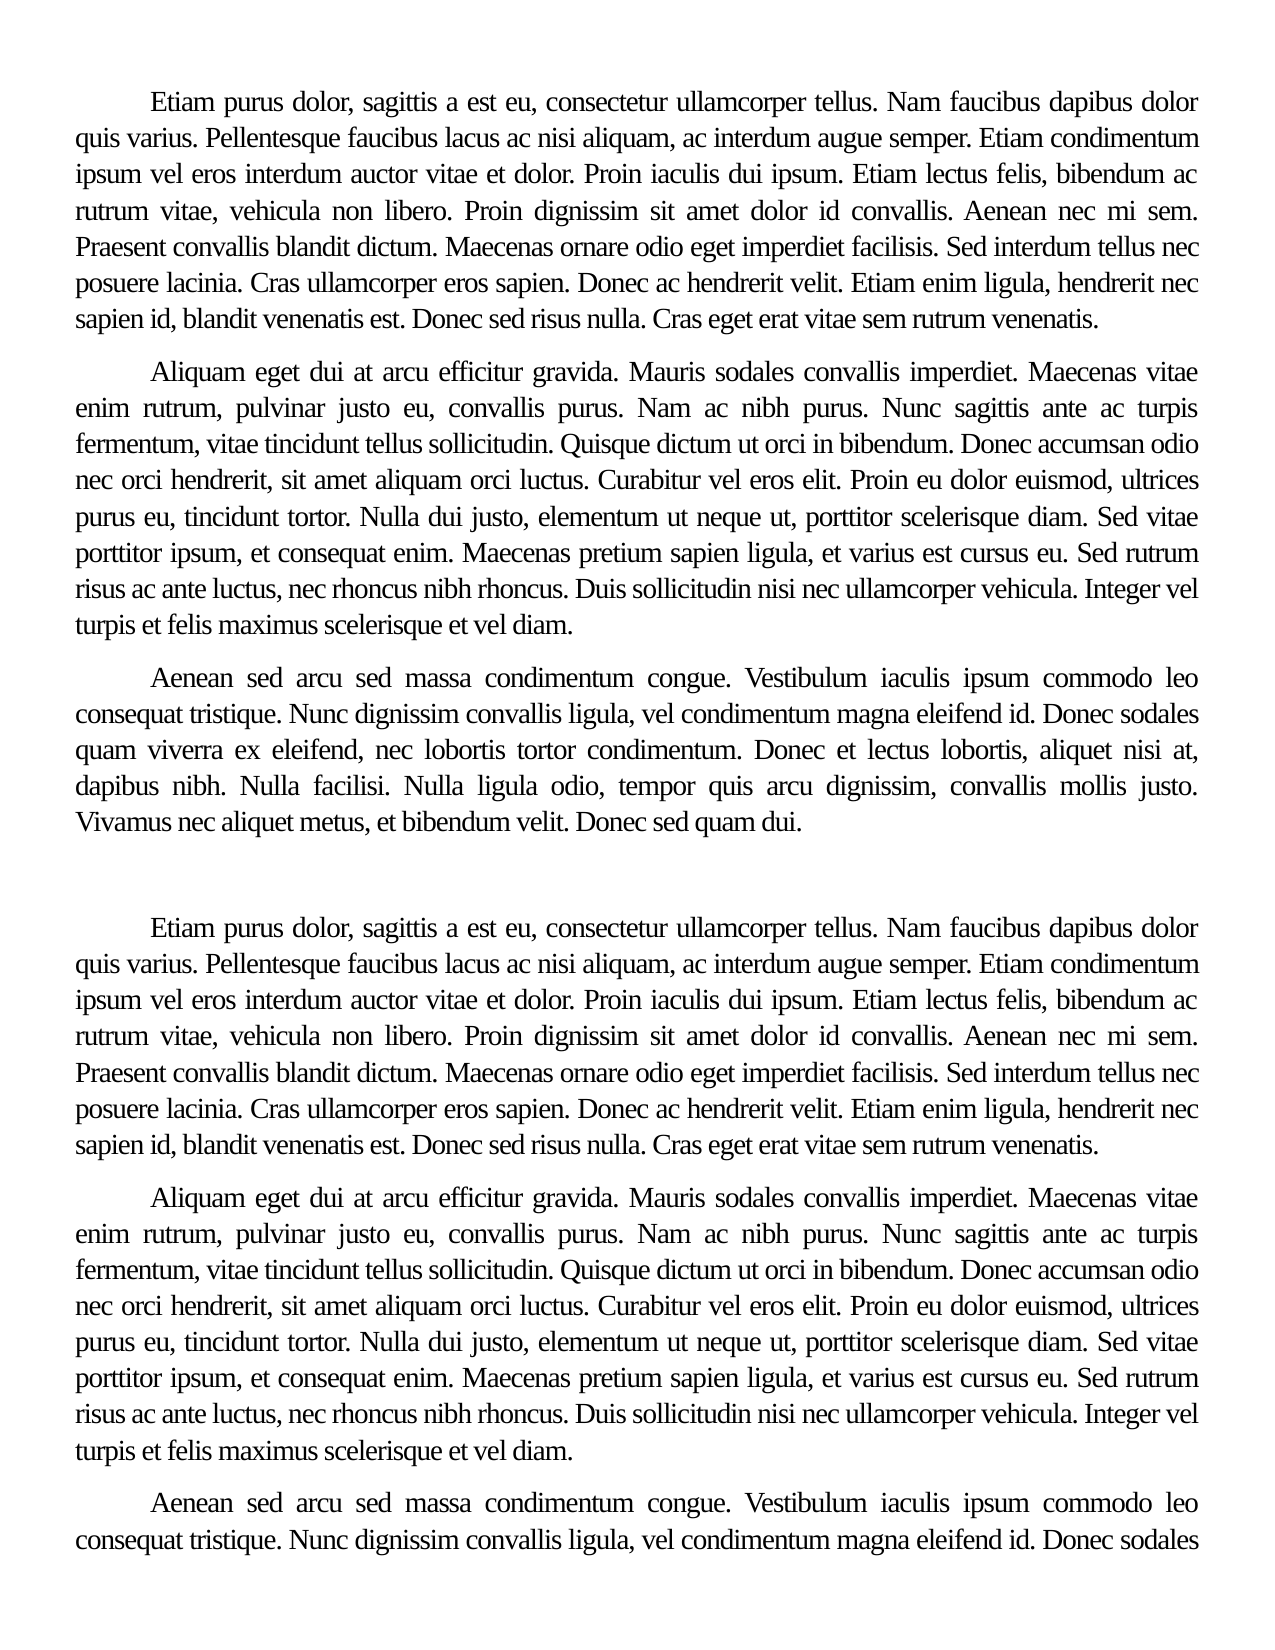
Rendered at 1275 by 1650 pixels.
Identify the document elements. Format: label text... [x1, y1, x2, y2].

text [75, 1486, 1200, 1555]
